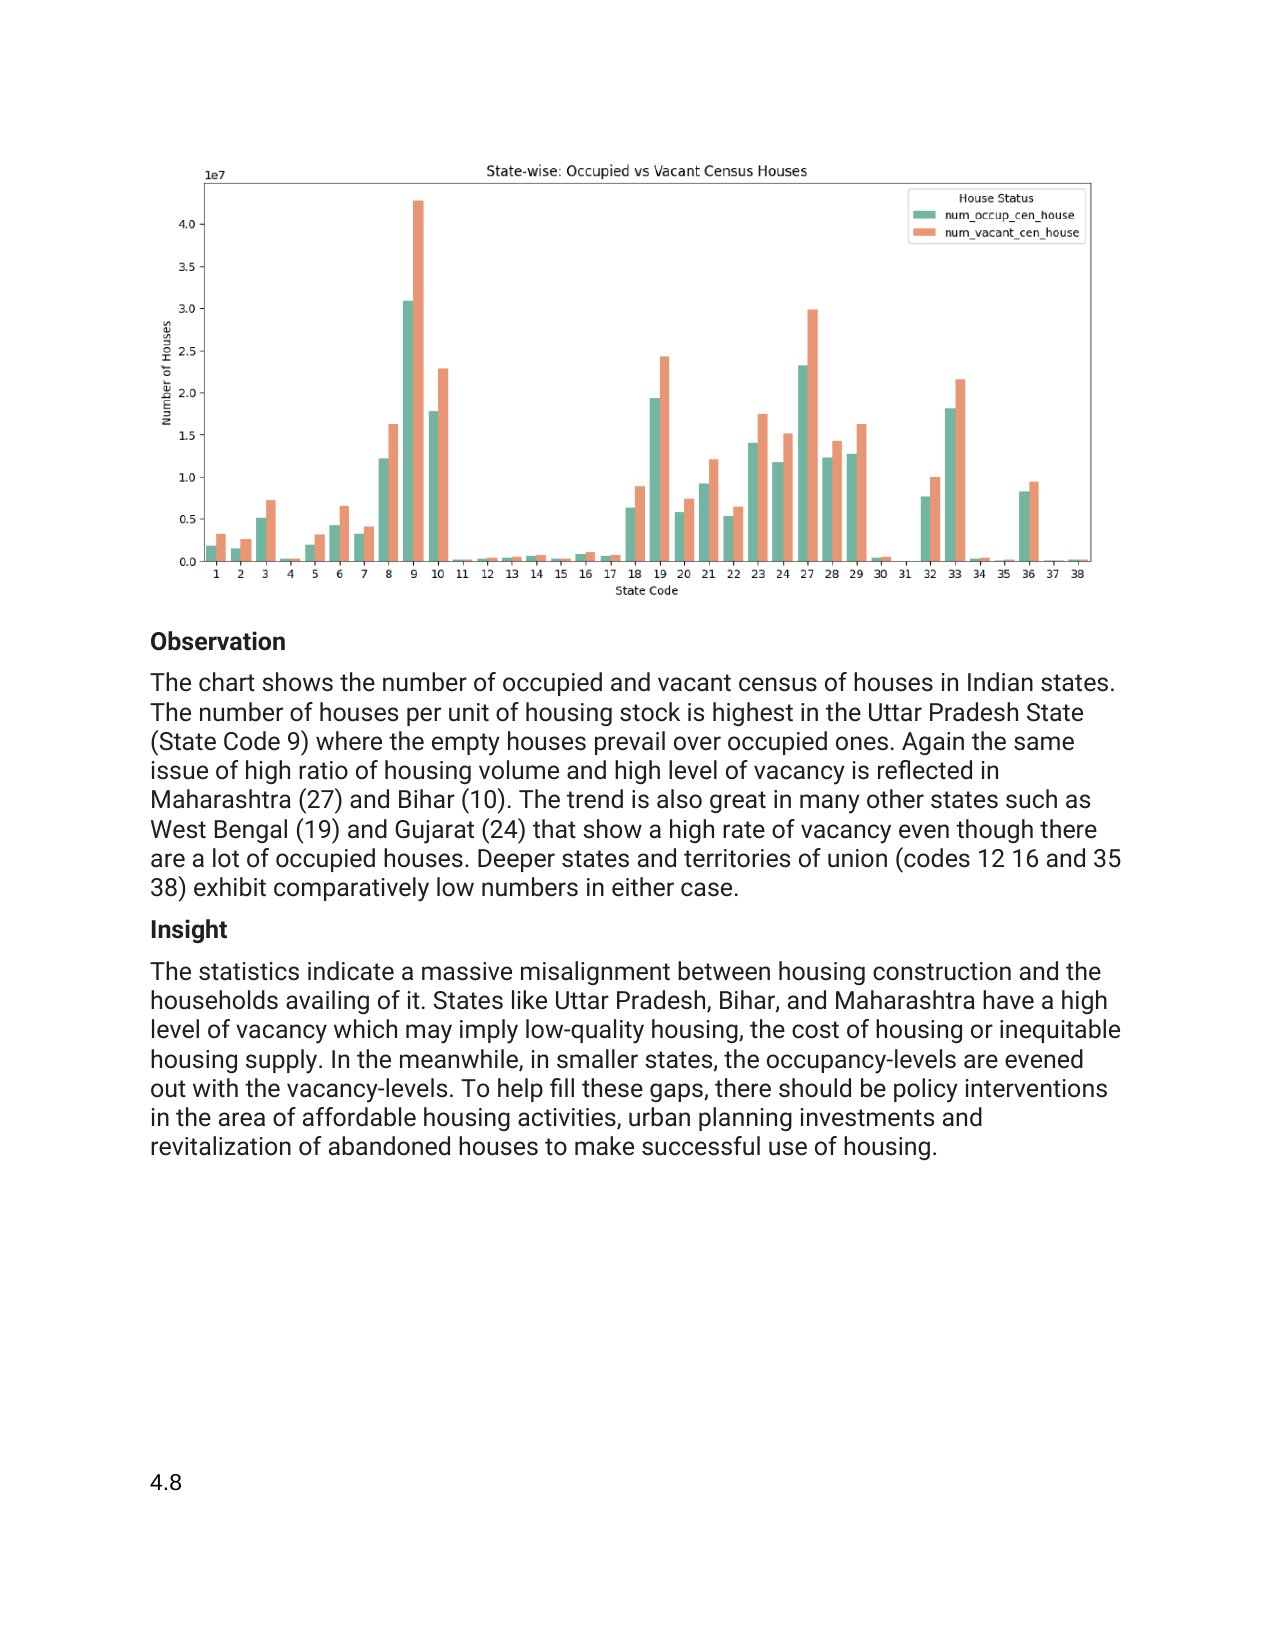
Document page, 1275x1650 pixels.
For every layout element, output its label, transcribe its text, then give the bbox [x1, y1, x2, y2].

picture [150, 150, 1125, 611]
text Observation [150, 627, 1125, 656]
text 4.8 [150, 1469, 1125, 1496]
text The chart shows the number of occupied and vacant census of houses in Indian states. The number of houses per unit of housing stock is highest in the Uttar Pradesh State (State Code 9) where the empty houses prevail over occupied ones. Again the same issue of high ratio of housing volume and high level of vacancy is reflected in Maharashtra (27) and Bihar (10). The trend is also great in many other states such as West Bengal (19) and Gujarat (24) that show a high rate of vacancy even though there are a lot of occupied houses. Deeper states and territories of union (codes 12 16 and 35 38) exhibit comparatively low numbers in either case. [150, 668, 1125, 903]
text The statistics indicate a massive misalignment between housing construction and the households availing of it. States like Uttar Pradesh, Bihar, and Maharashtra have a high level of vacancy which may imply low-quality housing, the cost of housing or inequitable housing supply. In the meanwhile, in smaller states, the occupancy-levels are evened out with the vacancy-levels. To help fill these gaps, there should be policy interventions in the area of affordable housing activities, urban planning investments and revitalization of abandoned houses to make successful use of housing. [150, 957, 1125, 1162]
text Insight [150, 915, 1125, 944]
